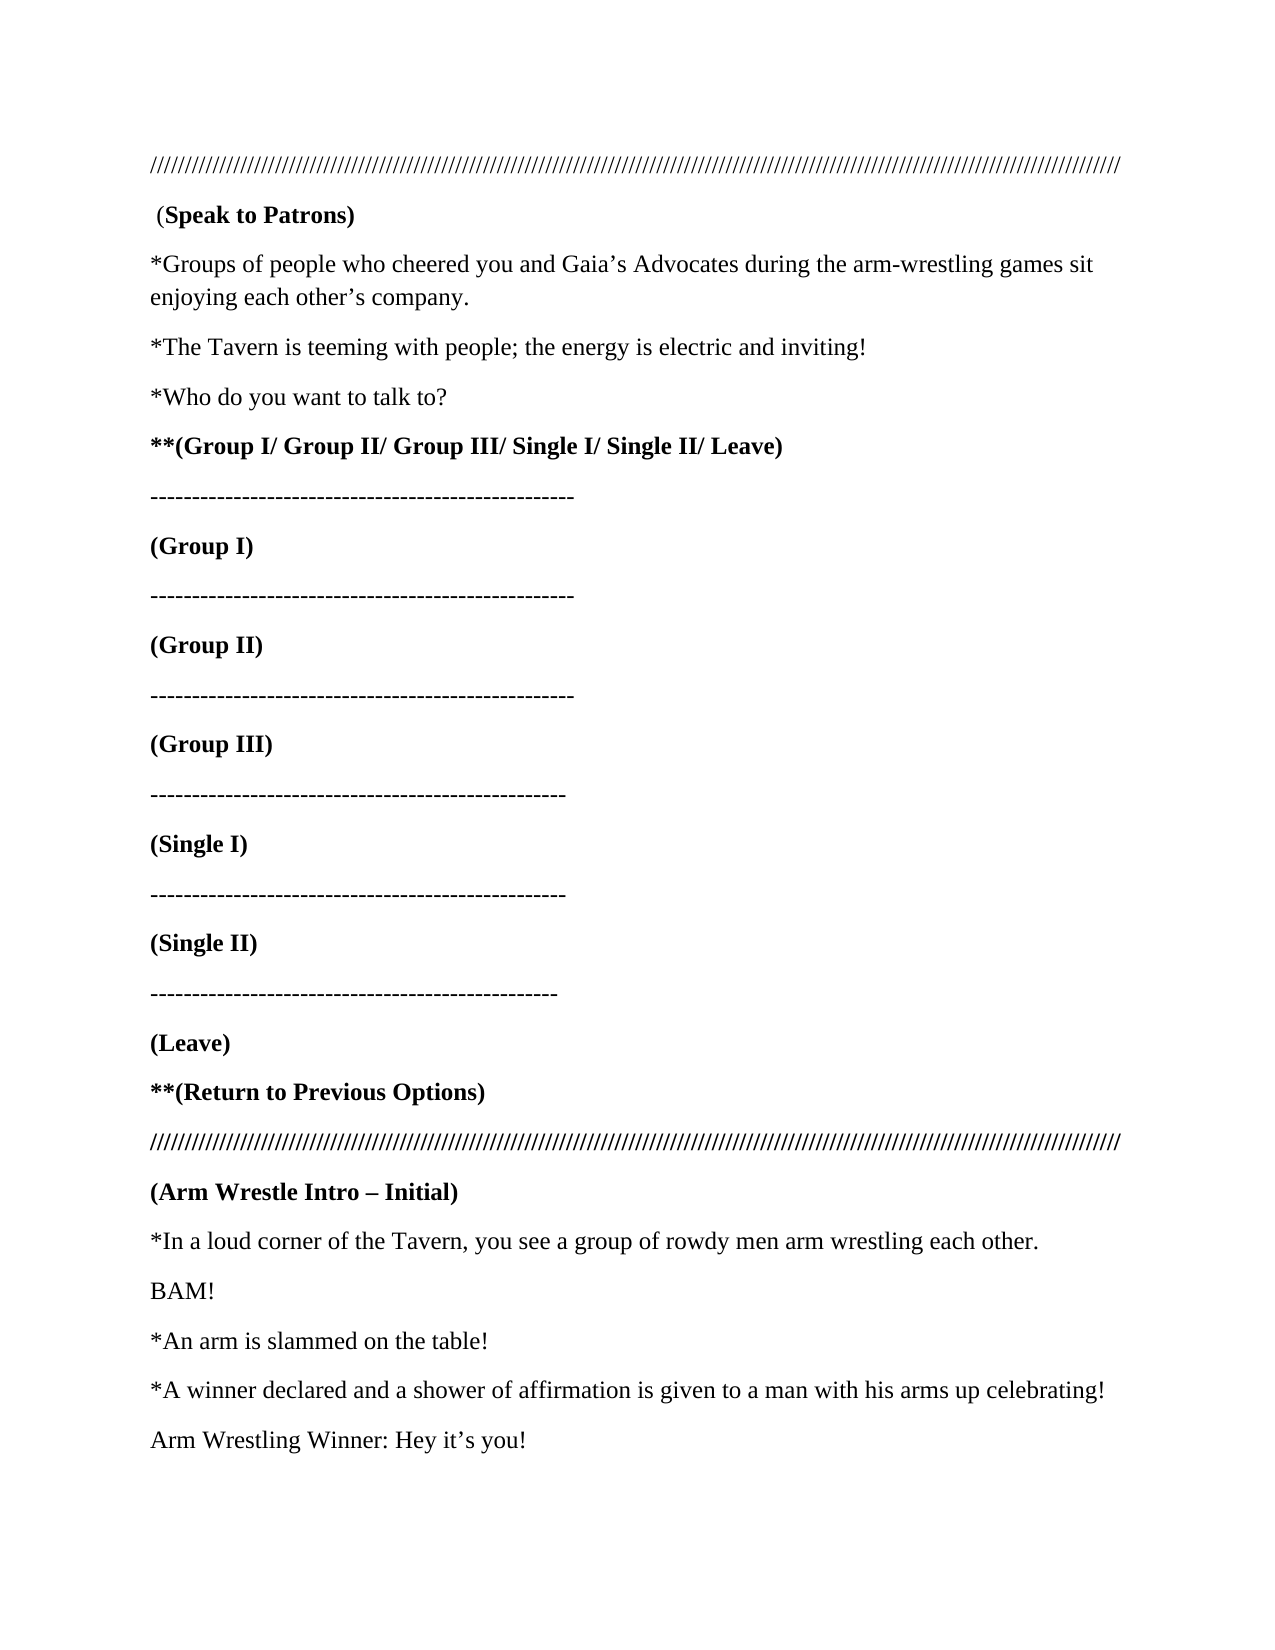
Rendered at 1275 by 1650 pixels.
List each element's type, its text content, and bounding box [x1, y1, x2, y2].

text (Speak to Patrons) [150, 200, 1125, 228]
text (Group I) [150, 531, 1125, 559]
text (Arm Wrestle Intro – Initial) [150, 1177, 1125, 1206]
text //////////////////////////////////////////////////////////////////////////////////////////////////////////////////////////////////////////// [150, 150, 1125, 179]
text **(Group I/ Group II/ Group III/ Single I/ Single II/ Leave) [150, 431, 1125, 460]
text *Who do you want to talk to? [150, 382, 1125, 411]
text Arm Wrestling Winner: Hey it’s you! [150, 1425, 1125, 1454]
text ------------------------------------------------- [150, 978, 1125, 1007]
text -------------------------------------------------- [150, 879, 1125, 907]
text --------------------------------------------------- [150, 481, 1125, 510]
text BAM! [150, 1276, 1125, 1305]
text *Groups of people who cheered you and Gaia’s Advocates during the arm-wrestling games sit enjoying each other’s company. [150, 249, 1125, 311]
text (Single II) [150, 928, 1125, 957]
text --------------------------------------------------- [150, 680, 1125, 709]
text (Leave) [150, 1028, 1125, 1056]
text (Single I) [150, 829, 1125, 858]
text (Group II) [150, 630, 1125, 659]
text *A winner declared and a shower of affirmation is given to a man with his arms up celebrating! [150, 1376, 1125, 1404]
text --------------------------------------------------- [150, 581, 1125, 609]
text (Group III) [150, 729, 1125, 758]
text //////////////////////////////////////////////////////////////////////////////////////////////////////////////////////////////////////////// [150, 1127, 1125, 1156]
text **(Return to Previous Options) [150, 1077, 1125, 1106]
text -------------------------------------------------- [150, 779, 1125, 808]
text *The Tavern is teeming with people; the energy is electric and inviting! [150, 332, 1125, 361]
text *In a loud corner of the Tavern, you see a group of rowdy men arm wrestling each other. [150, 1226, 1125, 1255]
text *An arm is slammed on the table! [150, 1326, 1125, 1354]
